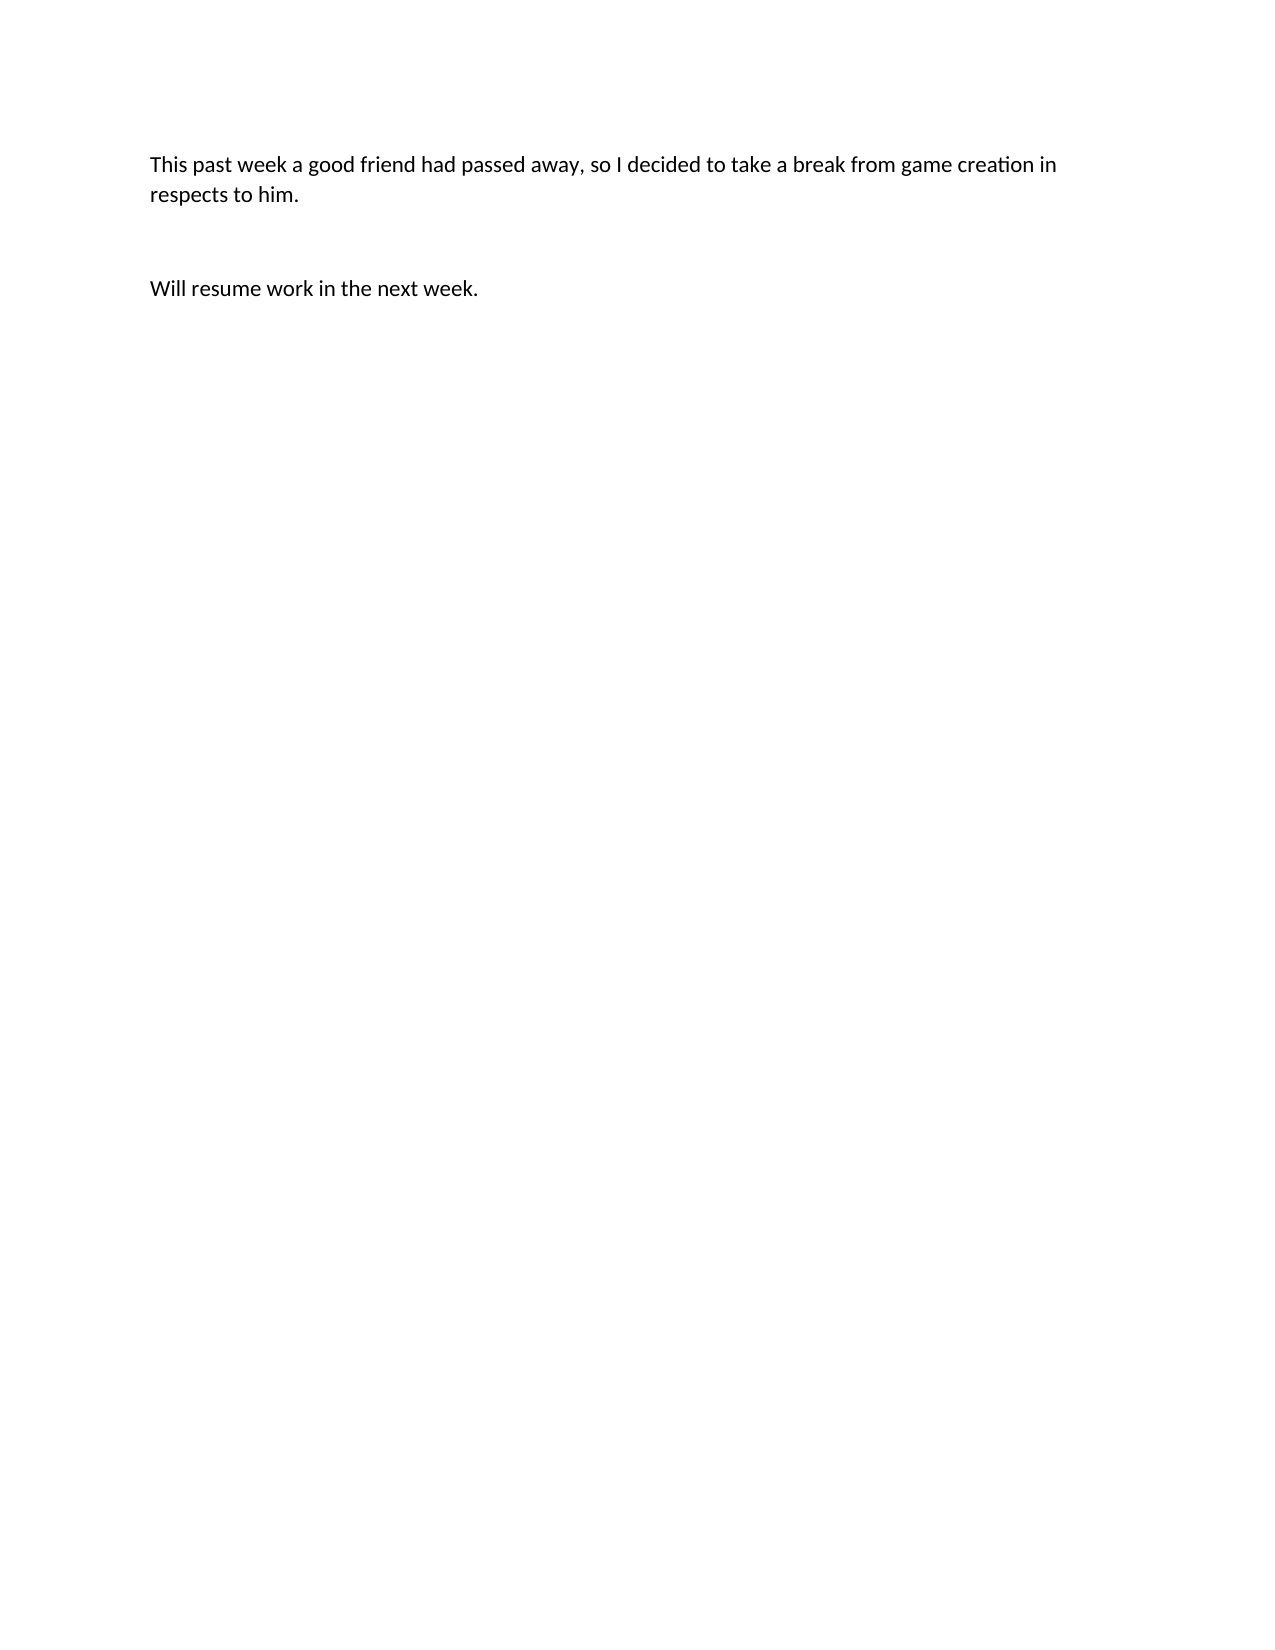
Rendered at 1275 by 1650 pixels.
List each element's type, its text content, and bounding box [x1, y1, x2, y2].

text This past week a good friend had passed away, so I decided to take a break from game creation in respects to him. [150, 150, 1125, 208]
text Will resume work in the next week. [150, 274, 1125, 302]
